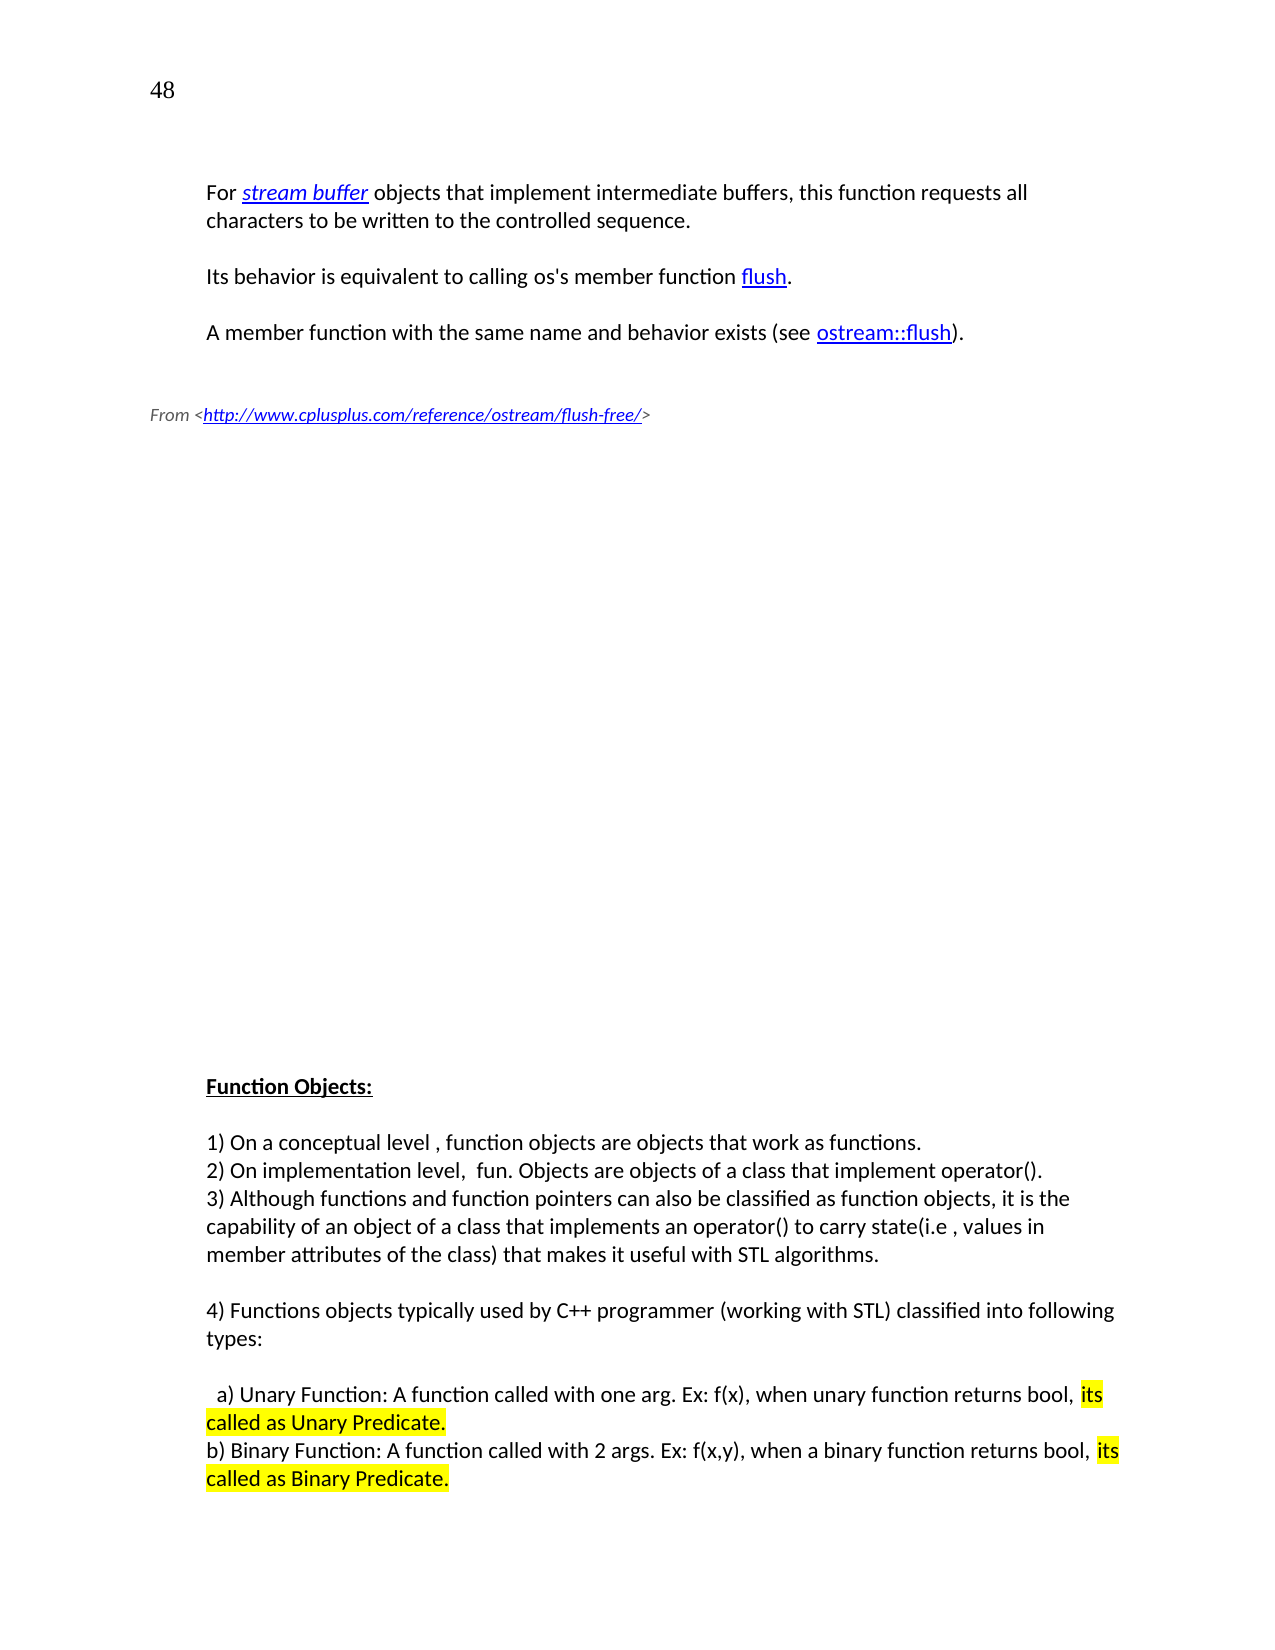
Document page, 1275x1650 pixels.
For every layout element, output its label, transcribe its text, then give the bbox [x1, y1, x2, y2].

text Function Objects: [206, 1072, 1125, 1100]
text Its behavior is equivalent to calling os's member function flush. [206, 262, 1125, 290]
text 3) Although functions and function pointers can also be classified as function objects, it is the capability of an object of a class that implements an operator() to carry state(i.e , values in member attributes of the class) that makes it useful with STL algorithms. [206, 1184, 1125, 1268]
text b) Binary Function: A function called with 2 args. Ex: f(x,y), when a binary function returns bool, its called as Binary Predicate. [206, 1436, 1125, 1492]
text From <http://www.cplusplus.com/reference/ostream/flush-free/> [150, 403, 1125, 426]
text 2) On implementation level, fun. Objects are objects of a class that implement operator(). [206, 1156, 1125, 1184]
text For stream buffer objects that implement intermediate buffers, this function requests all characters to be written to the controlled sequence. [206, 178, 1125, 234]
text 4) Functions objects typically used by C++ programmer (working with STL) classified into following types: [206, 1296, 1125, 1352]
text A member function with the same name and behavior exists (see ostream::flush). [206, 318, 1125, 346]
text 1) On a conceptual level , function objects are objects that work as functions. [206, 1128, 1125, 1156]
text a) Unary Function: A function called with one arg. Ex: f(x), when unary function returns bool, its called as Unary Predicate. [206, 1380, 1125, 1436]
